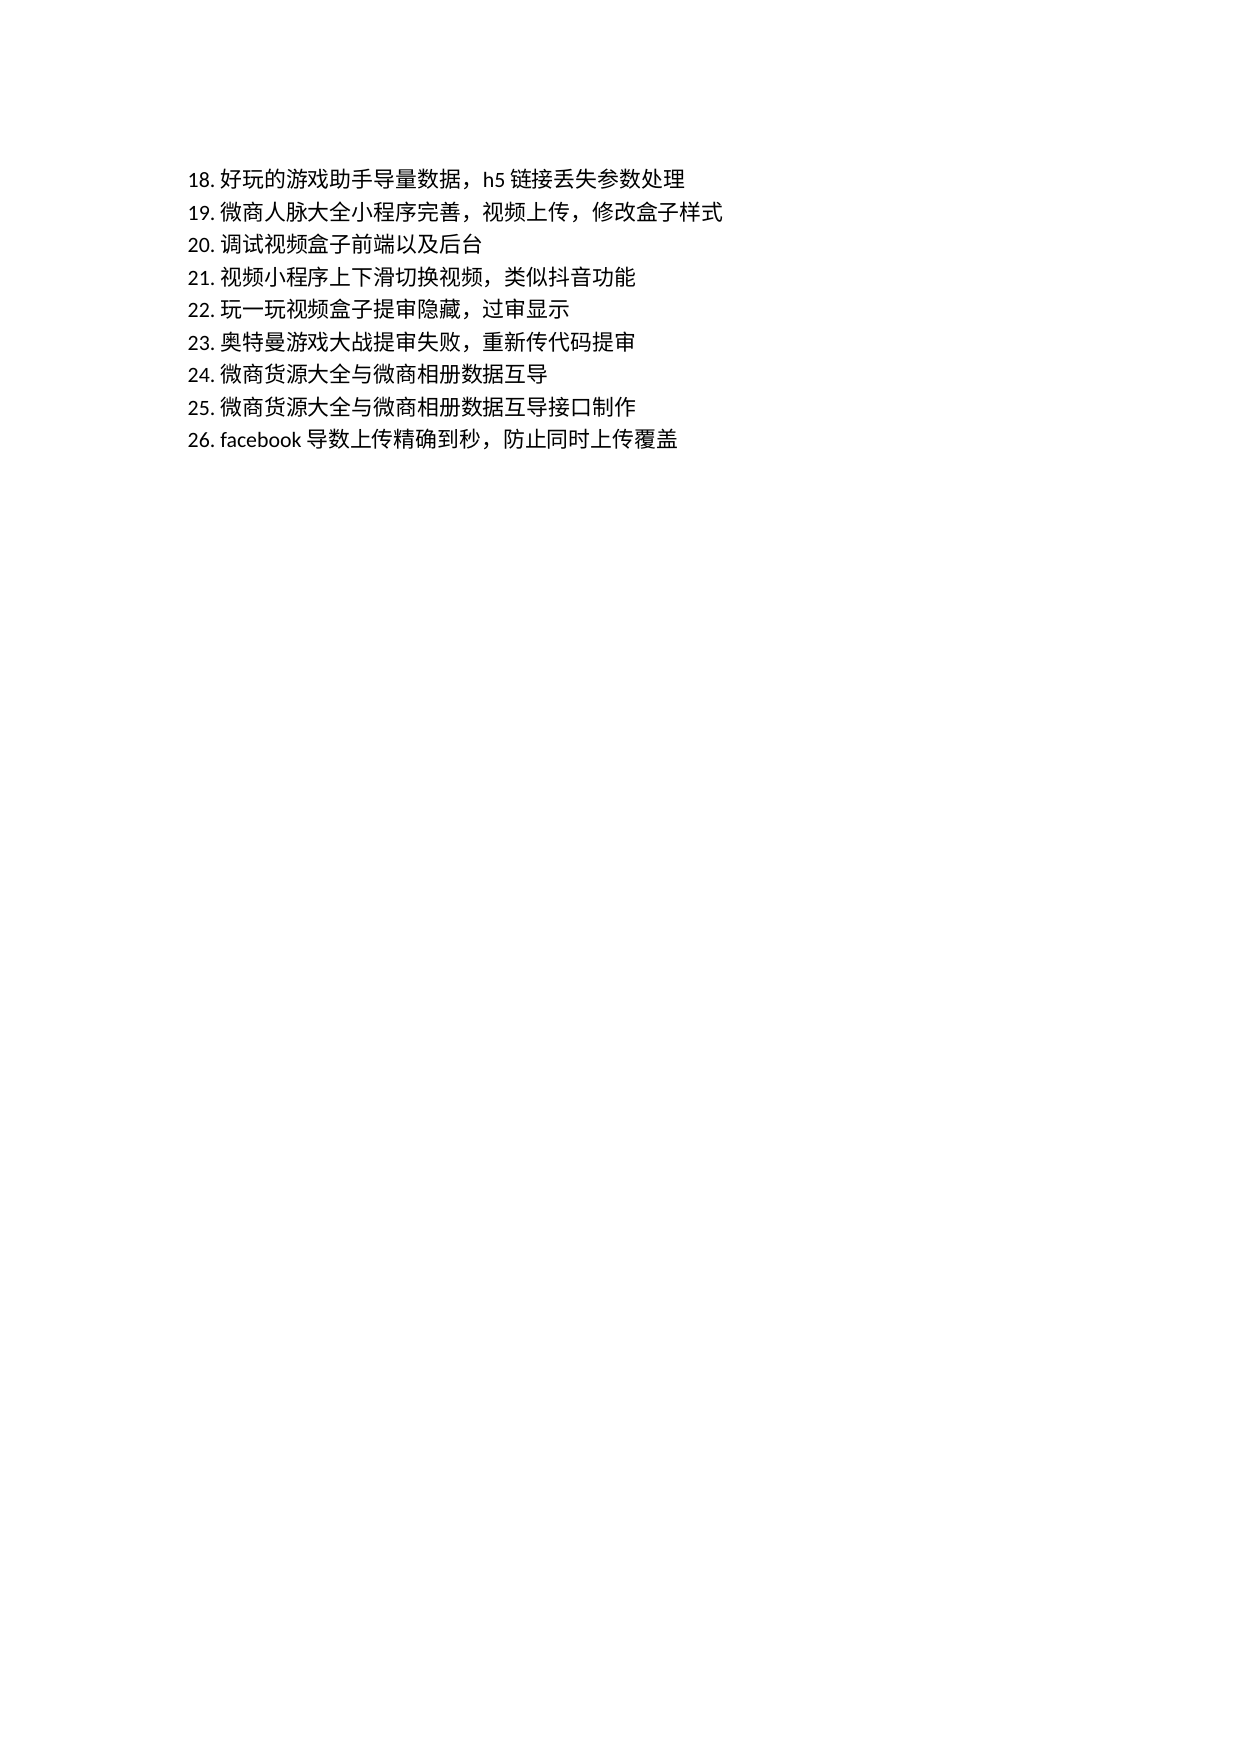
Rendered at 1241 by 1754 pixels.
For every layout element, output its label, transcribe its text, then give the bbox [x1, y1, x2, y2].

text 23. 奥特曼游戏大战提审失败，重新传代码提审 [187, 324, 1053, 357]
text 19. 微商人脉大全小程序完善，视频上传，修改盒子样式 [187, 194, 1053, 227]
text 25. 微商货源大全与微商相册数据互导接口制作 [187, 389, 1053, 422]
text 22. 玩一玩视频盒子提审隐藏，过审显示 [187, 292, 1053, 324]
text 20. 调试视频盒子前端以及后台 [187, 227, 1053, 259]
text 26. facebook导数上传精确到秒，防止同时上传覆盖 [187, 422, 1053, 454]
text 21. 视频小程序上下滑切换视频，类似抖音功能 [187, 259, 1053, 292]
text 24. 微商货源大全与微商相册数据互导 [187, 357, 1053, 389]
text 18. 好玩的游戏助手导量数据，h5链接丢失参数处理 [187, 162, 1053, 194]
